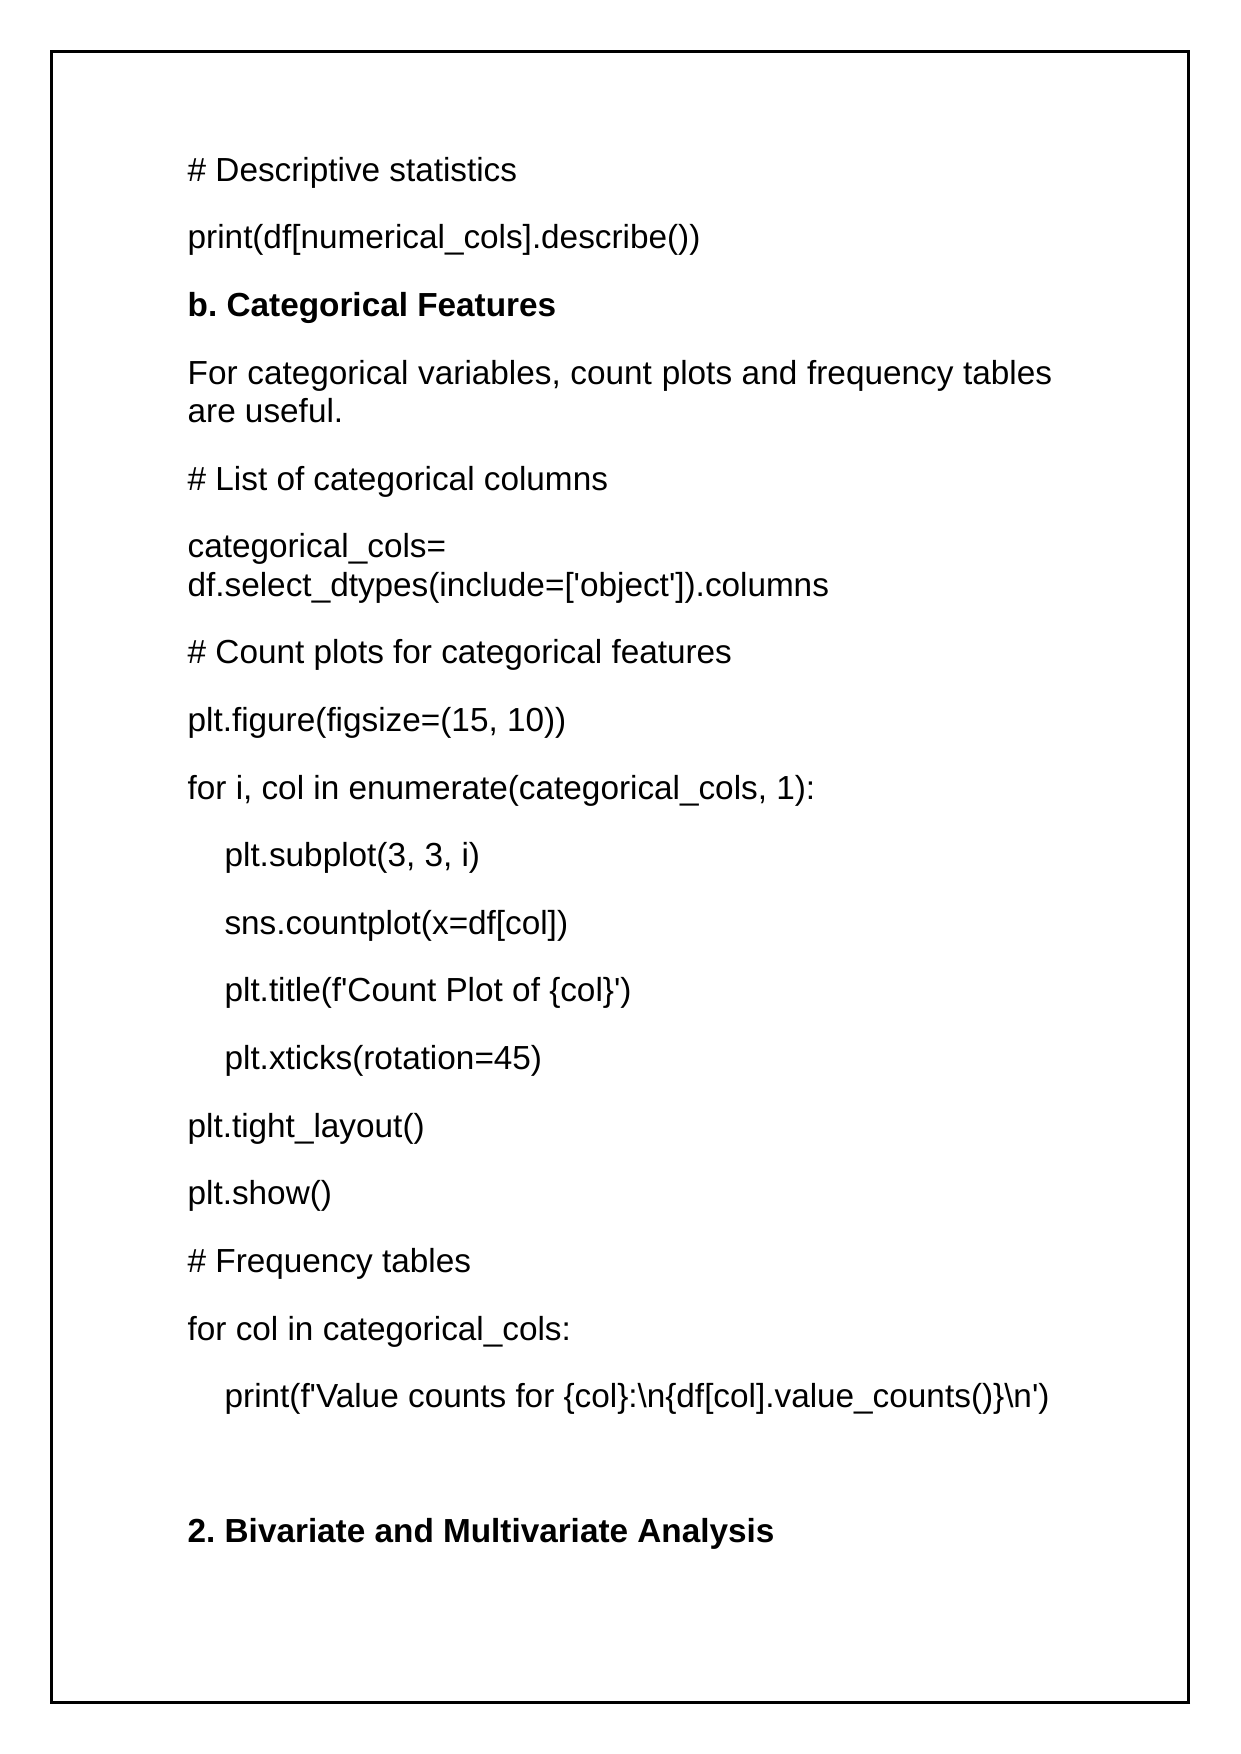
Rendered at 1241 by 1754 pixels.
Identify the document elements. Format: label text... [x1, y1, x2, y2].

text plt.figure(figsize=(15, 10)) [187, 700, 1053, 738]
text plt.title(f'Count Plot of {col}') [187, 971, 1053, 1009]
text categorical_cols= df.select_dtypes(include=['object']).columns [187, 526, 1053, 603]
text plt.tight_layout() [187, 1106, 1053, 1144]
text # Descriptive statistics [187, 150, 1053, 188]
text For categorical variables, count plots and frequency tables are useful. [187, 353, 1053, 430]
text plt.xticks(rotation=45) [187, 1038, 1053, 1077]
text # Frequency tables [187, 1241, 1053, 1279]
subtitle 2. Bivariate and Multivariate Analysis [187, 1511, 1053, 1550]
text sns.countplot(x=df[col]) [187, 903, 1053, 941]
text # Count plots for categorical features [187, 632, 1053, 671]
text # List of categorical columns [187, 459, 1053, 497]
subtitle b. Categorical Features [187, 285, 1053, 324]
text plt.subplot(3, 3, i) [187, 835, 1053, 874]
text for i, col in enumerate(categorical_cols, 1): [187, 768, 1053, 806]
text plt.show() [187, 1173, 1053, 1212]
text for col in categorical_cols: [187, 1308, 1053, 1347]
text print(f'Value counts for {col}:\n{df[col].value_counts()}\n') [187, 1376, 1053, 1414]
text print(df[numerical_cols].describe()) [187, 218, 1053, 256]
